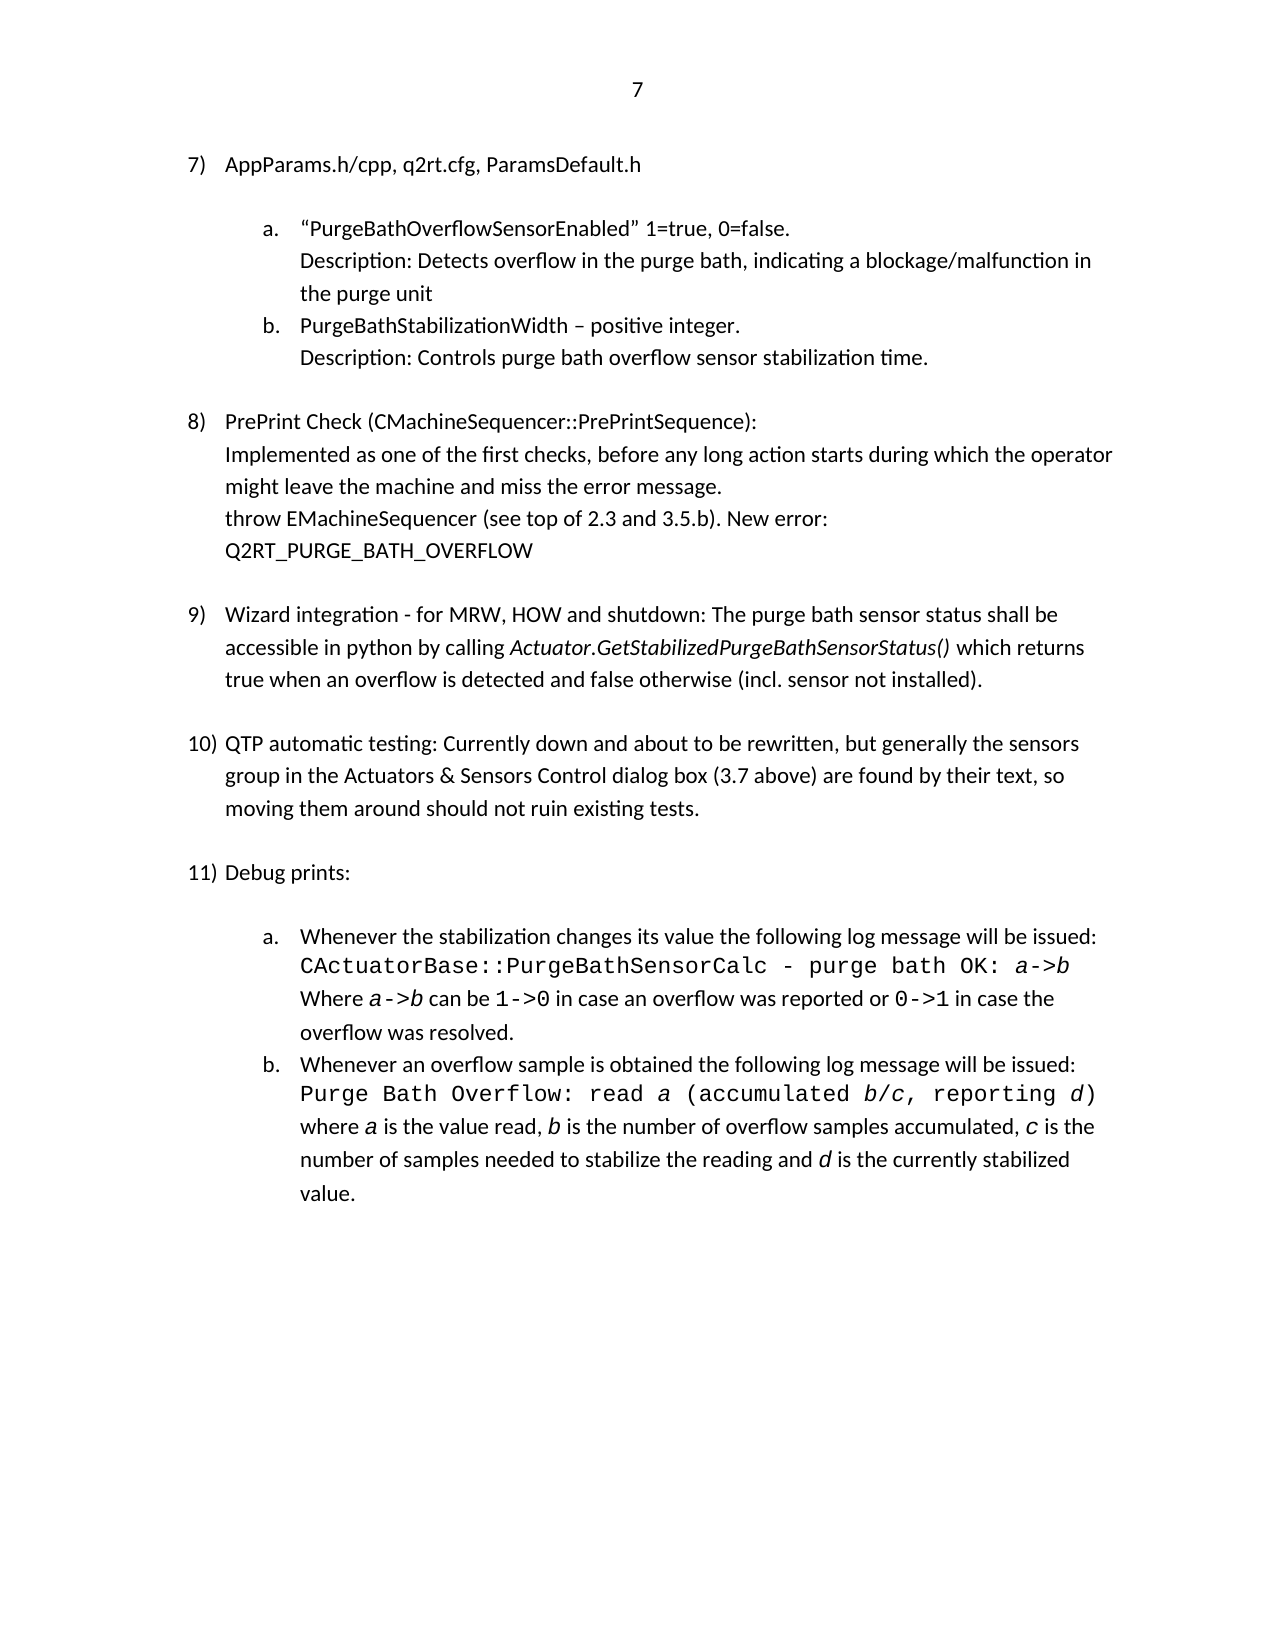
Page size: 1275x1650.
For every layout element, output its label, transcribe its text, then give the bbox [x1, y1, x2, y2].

list Whenever the stabilization changes its value the following log message will be issued: CActuatorBase::PurgeBathSensorCalc - purge bath OK: a->b Where a->b can be 1->0 in case an overflow was reported or 0->1 in case the overflow was resolved. [262, 922, 1125, 1046]
list PurgeBathStabilizationWidth – positive integer. Description: Controls purge bath overflow sensor stabilization time. [262, 311, 1125, 371]
list QTP automatic testing: Currently down and about to be rewritten, but generally the sensors group in the Actuators & Sensors Control dialog box (3.7 above) are found by their text, so moving them around should not ruin existing tests. [187, 729, 1125, 822]
list PrePrint Check (CMachineSequencer::PrePrintSequence): Implemented as one of the first checks, before any long action starts during which the operator might leave the machine and miss the error message. throw EMachineSequencer (see top of 2.3 and 3.5.b). New error: Q2RT_PURGE_BATH_OVERFLOW [187, 407, 1125, 564]
list Wizard integration - for MRW, HOW and shutdown: The purge bath sensor status shall be accessible in python by calling Actuator.GetStabilizedPurgeBathSensorStatus() which returns true when an overflow is detected and false otherwise (incl. sensor not installed). [187, 601, 1125, 693]
list Debug prints: [187, 858, 1125, 886]
list Whenever an overflow sample is obtained the following log message will be issued: Purge Bath Overflow: read a (accumulated b/c, reporting d) where a is the value read, b is the number of overflow samples accumulated, c is the number of samples needed to stabilize the reading and d is the currently stabilized value. [262, 1050, 1125, 1207]
list AppParams.h/cpp, q2rt.cfg, ParamsDefault.h [187, 150, 1125, 178]
list “PurgeBathOverflowSensorEnabled” 1=true, 0=false. Description: Detects overflow in the purge bath, indicating a blockage/malfunction in the purge unit [262, 214, 1125, 307]
